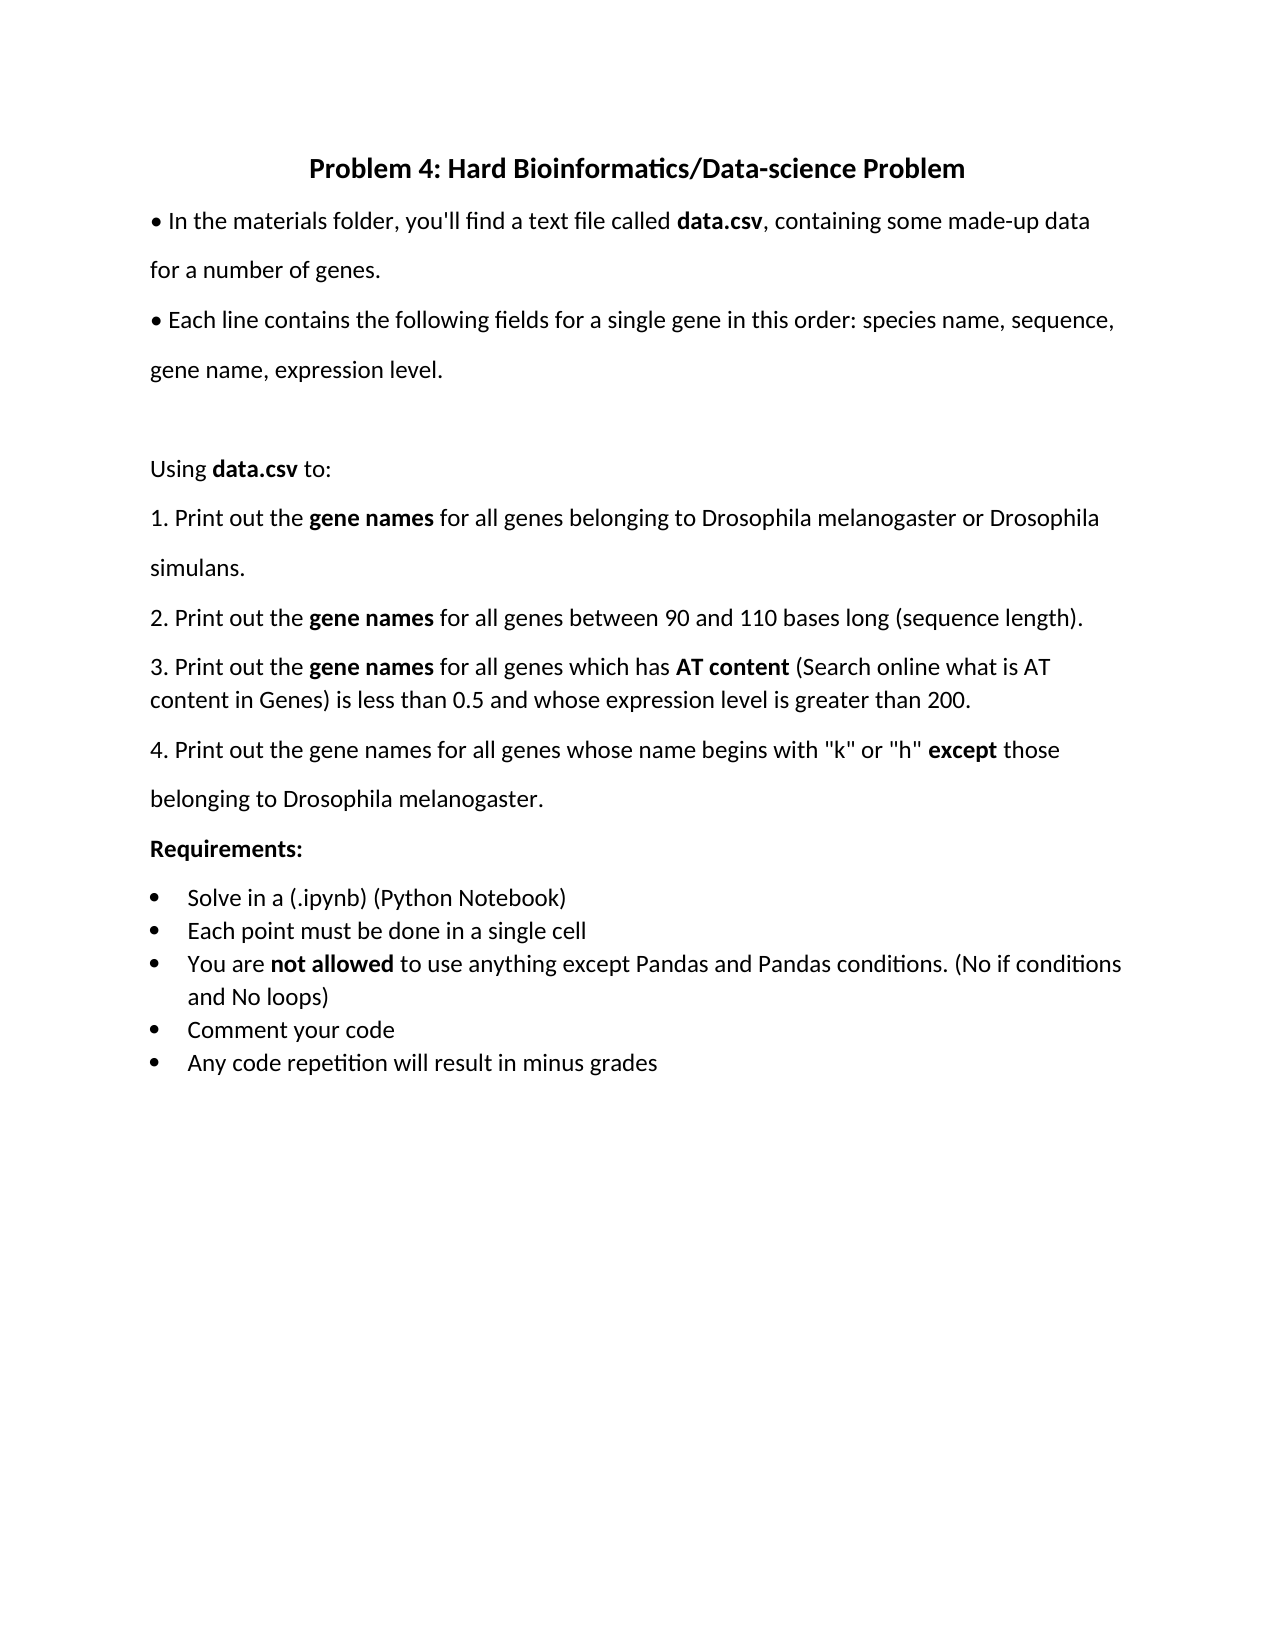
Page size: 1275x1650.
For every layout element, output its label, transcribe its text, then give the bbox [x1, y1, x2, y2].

text 4. Print out the gene names for all genes whose name begins with "k" or "h" except those [150, 734, 1125, 764]
text • Each line contains the following fields for a single gene in this order: species name, sequence, [150, 304, 1125, 335]
text 2. Print out the gene names for all genes between 90 and 110 bases long (sequence length). [150, 602, 1125, 632]
text Requirements: [150, 833, 1125, 863]
list Each point must be done in a single cell [150, 916, 1125, 946]
text Problem 4: Hard Bioinformatics/Data-science Problem [150, 150, 1125, 186]
text gene name, expression level. [150, 354, 1125, 384]
list Solve in a (.ipynb) (Python Notebook) [150, 883, 1125, 913]
list You are not allowed to use anything except Pandas and Pandas conditions. (No if conditions and No loops) [150, 948, 1125, 1012]
text simulans. [150, 552, 1125, 583]
text • In the materials folder, you'll find a text file called data.csv, containing some made-up data [150, 205, 1125, 236]
text 1. Print out the gene names for all genes belonging to Drosophila melanogaster or Drosophila [150, 503, 1125, 533]
text 3. Print out the gene names for all genes which has AT content (Search online what is AT content in Genes) is less than 0.5 and whose expression level is greater than 200. [150, 651, 1125, 715]
list Any code repetition will result in minus grades [150, 1047, 1125, 1078]
list Comment your code [150, 1014, 1125, 1045]
text for a number of genes. [150, 255, 1125, 285]
text Using data.csv to: [150, 453, 1125, 483]
text belonging to Drosophila melanogaster. [150, 783, 1125, 814]
